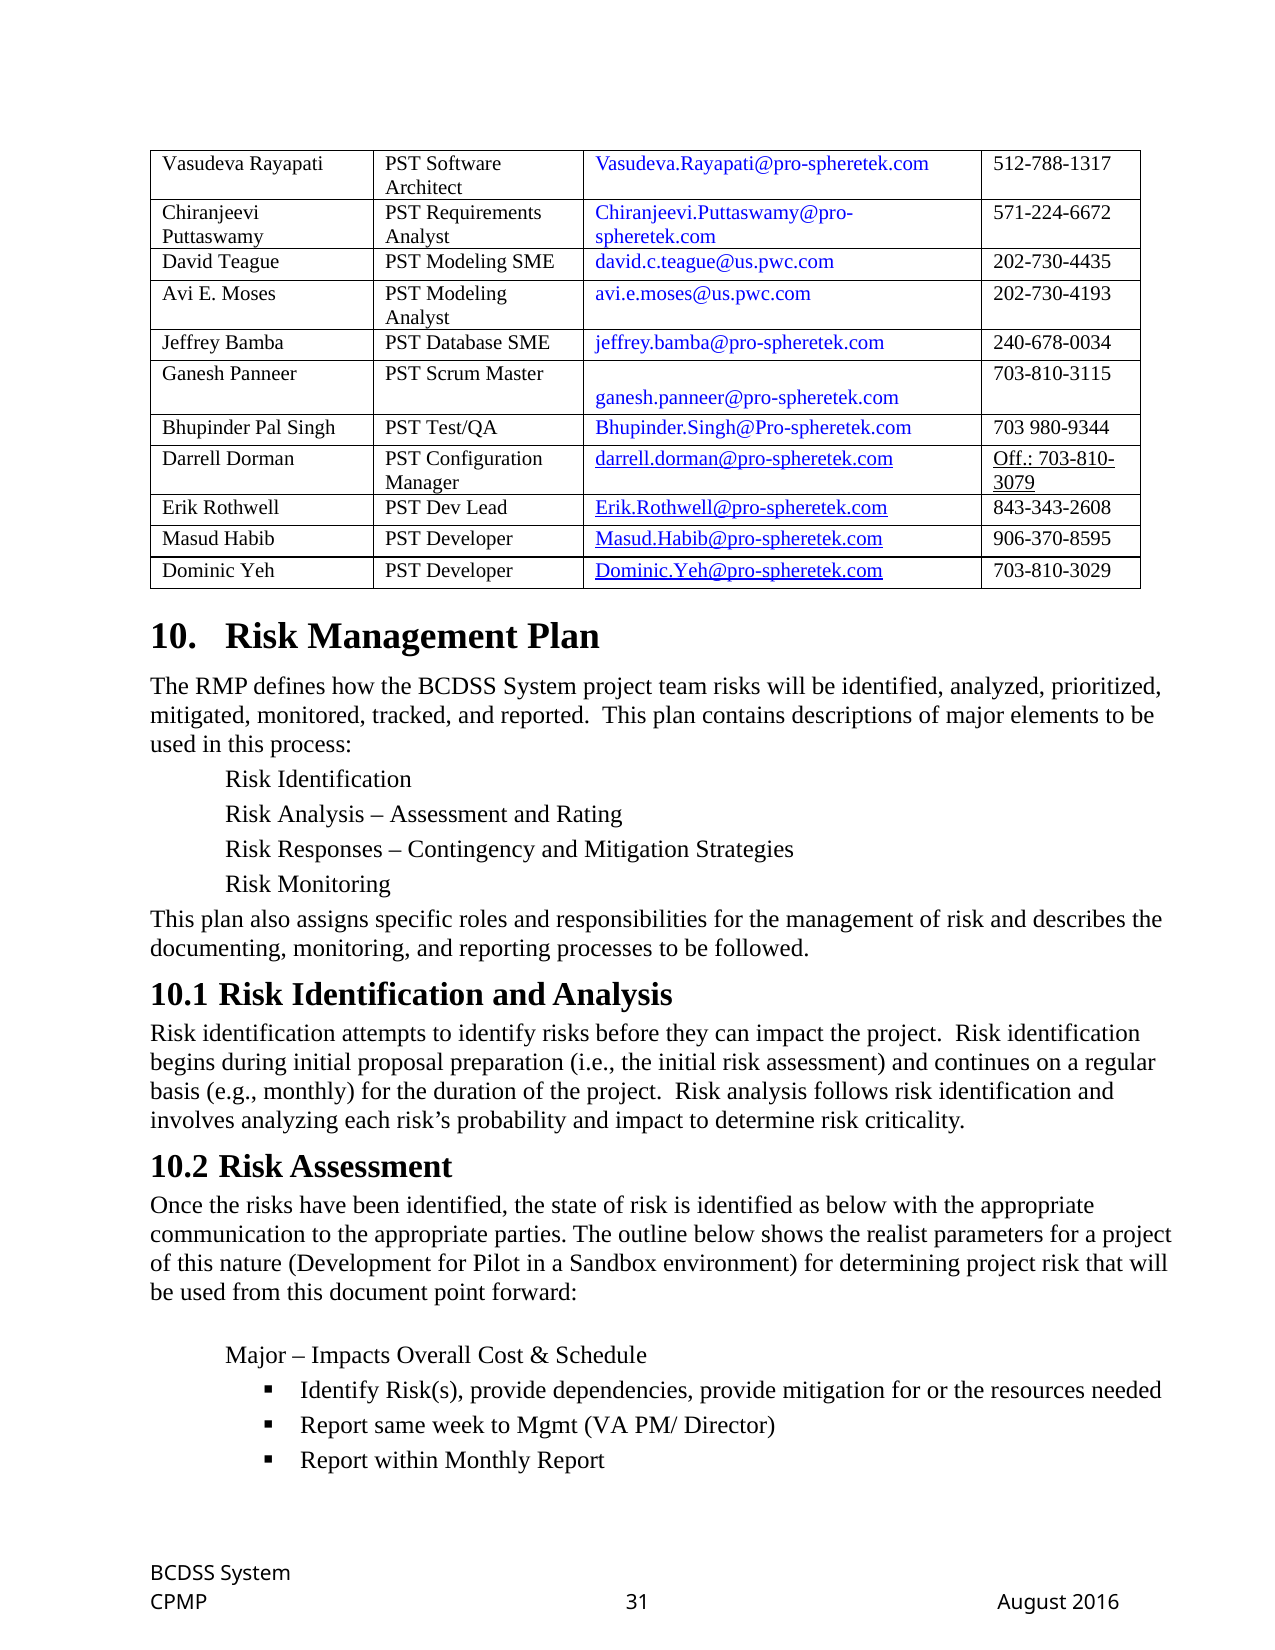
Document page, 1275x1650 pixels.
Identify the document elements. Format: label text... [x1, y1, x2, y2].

table_cell 703-810-3029 [982, 558, 1140, 588]
text Risk Responses – Contingency and Mitigation Strategies [225, 834, 1181, 863]
text Major – Impacts Overall Cost & Schedule [225, 1340, 1181, 1369]
table_cell PST Requirements Analyst [374, 200, 583, 248]
table_cell Erik Rothwell [151, 495, 373, 525]
table_cell 512-788-1317 [982, 151, 1140, 199]
table_cell PST Database SME [374, 330, 583, 360]
table_cell avi.e.moses@us.pwc.com [584, 281, 981, 329]
table_cell 843-343-2608 [982, 495, 1140, 525]
table_cell 240-678-0034 [982, 330, 1140, 360]
table_cell PST Developer [374, 558, 583, 588]
table_cell Off.: 703-810-3079 [982, 446, 1140, 494]
text The RMP defines how the BCDSS System project team risks will be identified, analyzed, prioritized, mitigated, monitored, tracked, and reported. This plan contains descriptions of major elements to be used in this process: [150, 671, 1181, 758]
table_cell Vasudeva.Rayapati@pro-spheretek.com [584, 151, 981, 199]
table_cell Ganesh Panneer [151, 361, 373, 413]
table_cell PST Dev Lead [374, 495, 583, 525]
subtitle Risk Management Plan [150, 614, 1166, 657]
list Identify Risk(s), provide dependencies, provide mitigation for or the resources needed [262, 1375, 1181, 1404]
table_cell 202-730-4193 [982, 281, 1140, 329]
table_cell PST Developer [374, 526, 583, 556]
text This plan also assigns specific roles and responsibilities for the management of risk and describes the documenting, monitoring, and reporting processes to be followed. [150, 904, 1181, 961]
table_cell 571-224-6672 [982, 200, 1140, 248]
table_cell 703-810-3115 [982, 361, 1140, 413]
table_cell Chiranjeevi Puttaswamy [151, 200, 373, 248]
table_cell PST Scrum Master [374, 361, 583, 413]
table_cell 703 980-9344 [982, 415, 1140, 445]
table_cell Erik.Rothwell@pro-spheretek.com [584, 495, 981, 525]
table_cell PST Modeling SME [374, 249, 583, 279]
table_cell Vasudeva Rayapati [151, 151, 373, 199]
table_cell David Teague [151, 249, 373, 279]
table_cell PST Software Architect [374, 151, 583, 199]
list Report within Monthly Report [262, 1445, 1181, 1474]
table_cell Jeffrey Bamba [151, 330, 373, 360]
table_cell Darrell Dorman [151, 446, 373, 494]
table_cell Bhupinder.Singh@Pro-spheretek.com [584, 415, 981, 445]
table_cell PST Modeling Analyst [374, 281, 583, 329]
text Risk identification attempts to identify risks before they can impact the project. Risk identification begins during initial proposal preparation (i.e., the initial risk assessment) and continues on a regular basis (e.g., monthly) for the duration of the project. Risk analysis follows risk identification and involves analyzing each risk’s probability and impact to determine risk criticality. [150, 1018, 1181, 1133]
text Risk Identification [225, 764, 1181, 793]
table_cell ganesh.panneer@pro-spheretek.com [584, 361, 981, 413]
table_cell PST Configuration Manager [374, 446, 583, 494]
table_cell 906-370-8595 [982, 526, 1140, 556]
subtitle Risk Assessment [150, 1146, 1181, 1184]
table_cell Masud.Habib@pro-spheretek.com [584, 526, 981, 556]
table_cell david.c.teague@us.pwc.com [584, 249, 981, 279]
text Risk Monitoring [225, 869, 1181, 898]
table_cell darrell.dorman@pro-spheretek.com [584, 446, 981, 494]
table_cell Avi E. Moses [151, 281, 373, 329]
subtitle Risk Identification and Analysis [150, 974, 1181, 1012]
table_cell jeffrey.bamba@pro-spheretek.com [584, 330, 981, 360]
table_cell Bhupinder Pal Singh [151, 415, 373, 445]
text Risk Analysis – Assessment and Rating [225, 799, 1181, 828]
table_cell Chiranjeevi.Puttaswamy@pro-spheretek.com [584, 200, 981, 248]
table_cell PST Test/QA [374, 415, 583, 445]
table_cell Dominic Yeh [151, 558, 373, 588]
list Report same week to Mgmt (VA PM/ Director) [262, 1410, 1181, 1439]
text Once the risks have been identified, the state of risk is identified as below with the appropriate communication to the appropriate parties. The outline below shows the realist parameters for a project of this nature (Development for Pilot in a Sandbox environment) for determining project risk that will be used from this document point forward: [150, 1191, 1181, 1306]
table_cell 202-730-4435 [982, 249, 1140, 279]
table_cell Dominic.Yeh@pro-spheretek.com [584, 558, 981, 588]
table_cell Masud Habib [151, 526, 373, 556]
